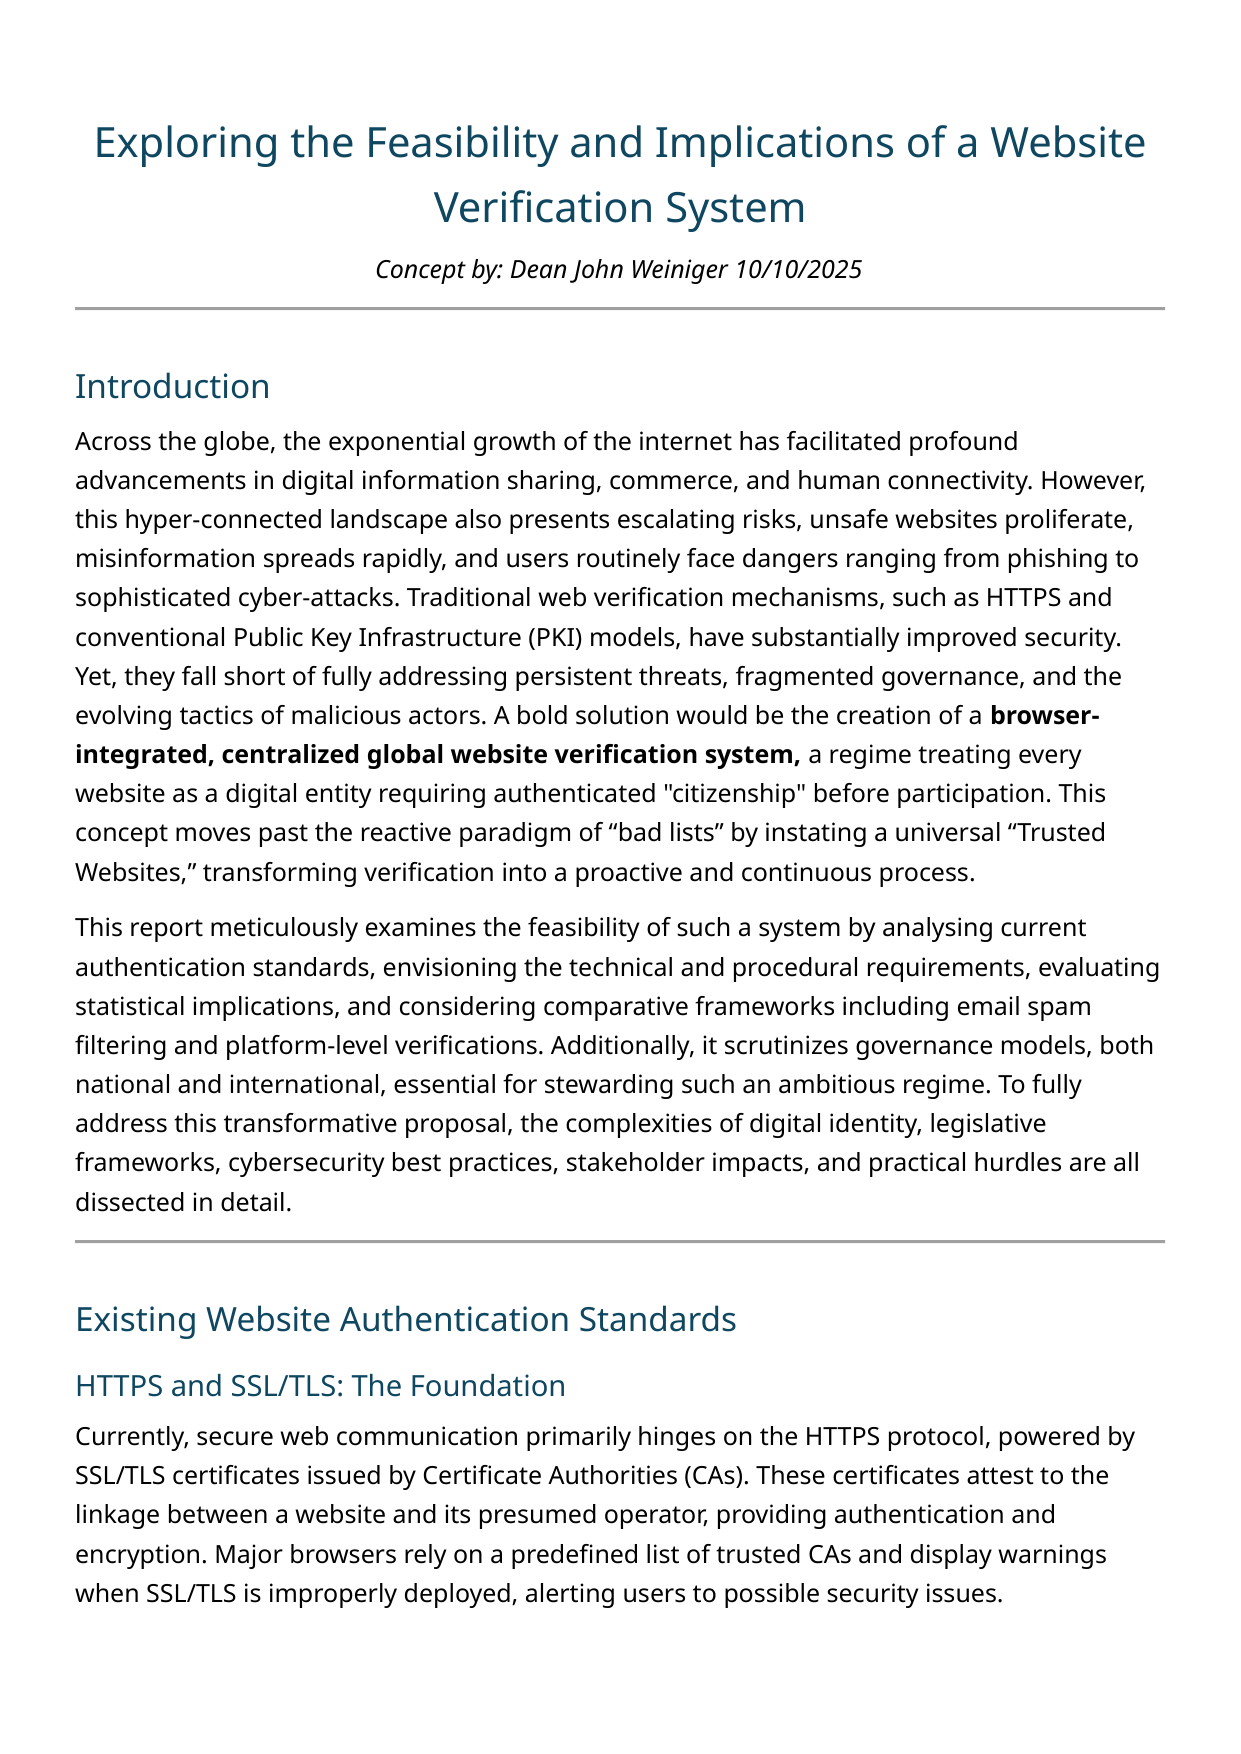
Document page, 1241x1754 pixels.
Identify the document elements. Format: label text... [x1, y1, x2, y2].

text This report meticulously examines the feasibility of such a system by analysing current authentication standards, envisioning the technical and procedural requirements, evaluating statistical implications, and considering comparative frameworks including email spam filtering and platform-level verifications. Additionally, it scrutinizes governance models, both national and international, essential for stewarding such an ambitious regime. To fully address this transformative proposal, the complexities of digital identity, legislative frameworks, cybersecurity best practices, stakeholder impacts, and practical hurdles are all dissected in detail. [75, 910, 1165, 1218]
subtitle Introduction [75, 363, 1165, 408]
subtitle Exploring the Feasibility and Implications of a Website Verification System [75, 112, 1165, 234]
text Concept by: Dean John Weiniger 10/10/2025 [75, 251, 1165, 285]
subtitle HTTPS and SSL/TLS: The Foundation [75, 1365, 1165, 1404]
text Currently, secure web communication primarily hinges on the HTTPS protocol, powered by SSL/TLS certificates issued by Certificate Authorities (CAs). These certificates attest to the linkage between a website and its presumed operator, providing authentication and encryption. Major browsers rely on a predefined list of trusted CAs and display warnings when SSL/TLS is improperly deployed, alerting users to possible security issues. [75, 1419, 1165, 1609]
subtitle Existing Website Authentication Standards [75, 1296, 1165, 1341]
text Across the globe, the exponential growth of the internet has facilitated profound advancements in digital information sharing, commerce, and human connectivity. However, this hyper-connected landscape also presents escalating risks, unsafe websites proliferate, misinformation spreads rapidly, and users routinely face dangers ranging from phishing to sophisticated cyber-attacks. Traditional web verification mechanisms, such as HTTPS and conventional Public Key Infrastructure (PKI) models, have substantially improved security. Yet, they fall short of fully addressing persistent threats, fragmented governance, and the evolving tactics of malicious actors. A bold solution would be the creation of a browser-integrated, centralized global website verification system, a regime treating every website as a digital entity requiring authenticated "citizenship" before participation. This concept moves past the reactive paradigm of “bad lists” by instating a universal “Trusted Websites,” transforming verification into a proactive and continuous process. [75, 423, 1165, 888]
